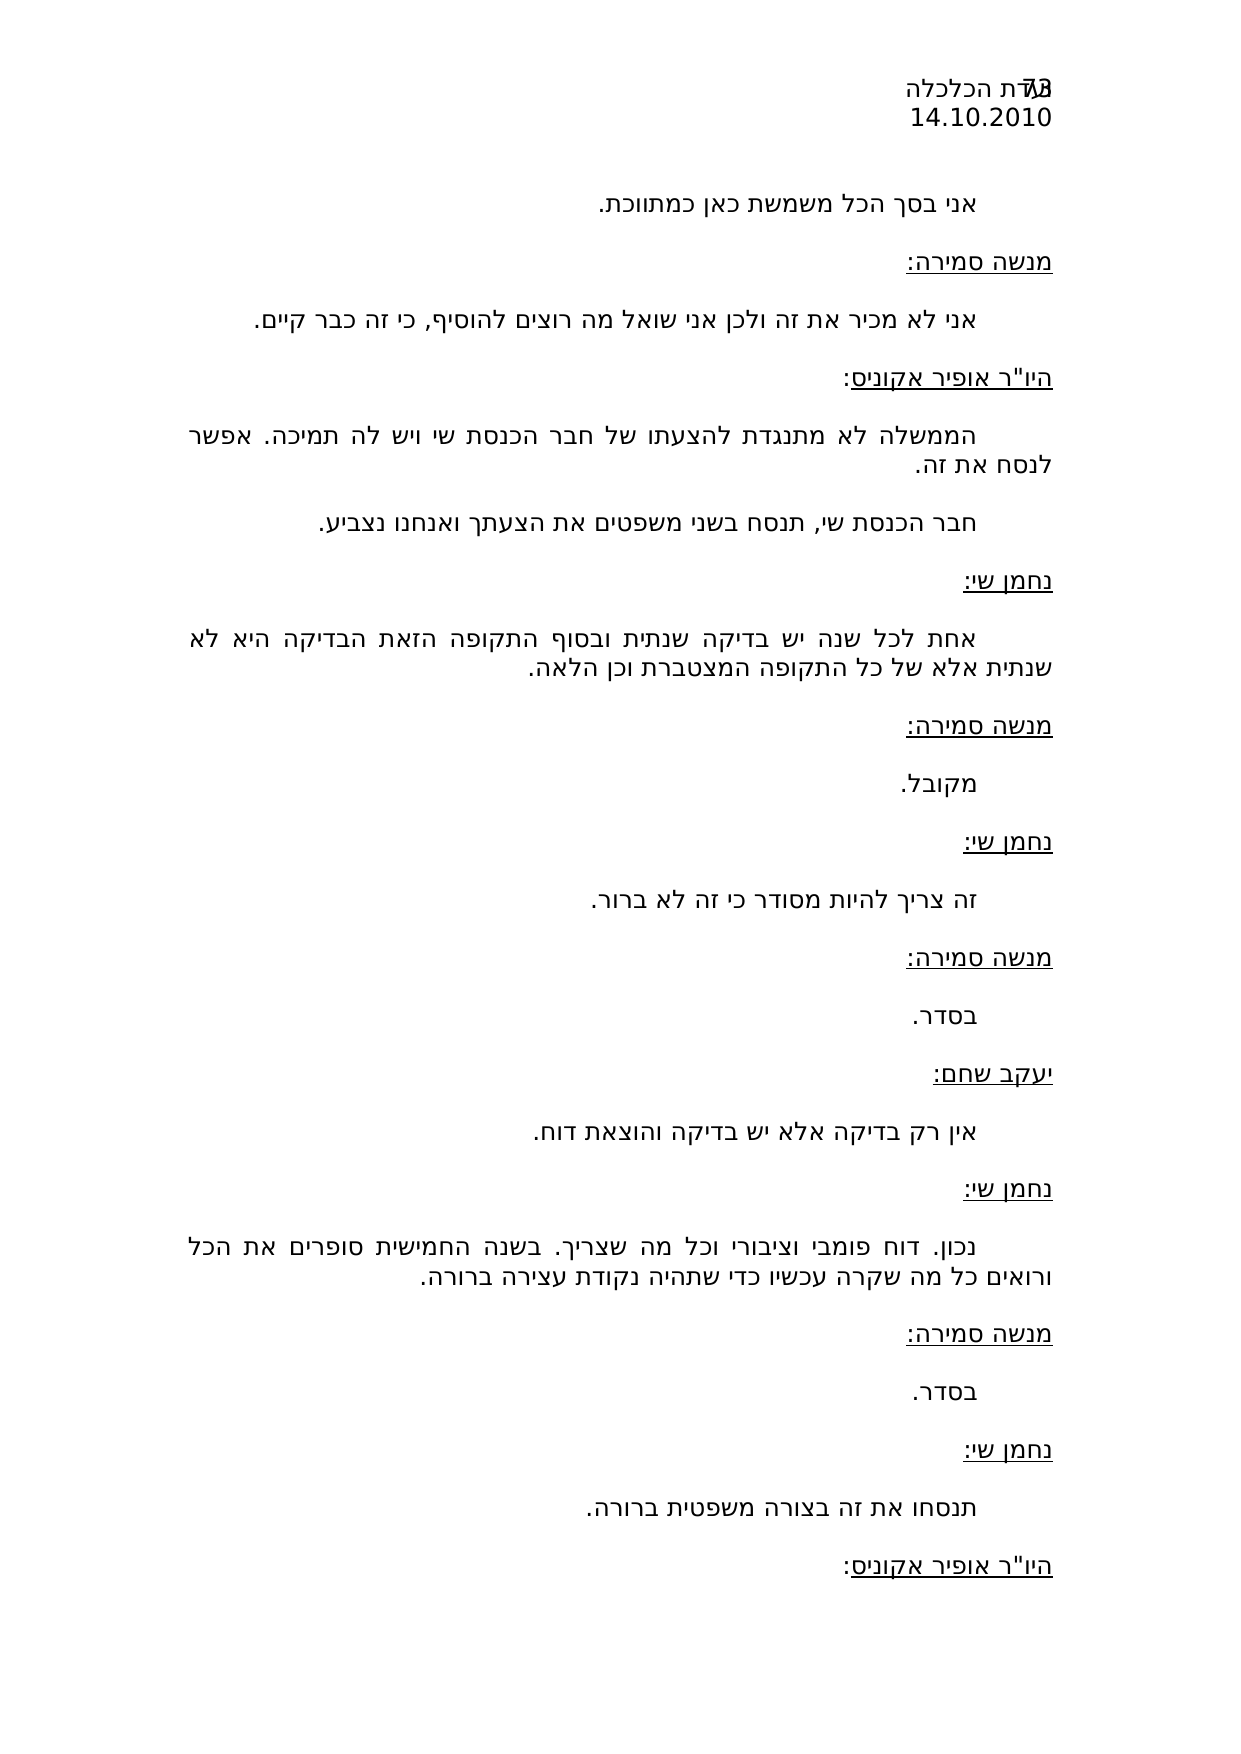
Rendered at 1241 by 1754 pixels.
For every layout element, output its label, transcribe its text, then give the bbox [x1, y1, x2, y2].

text בסדר. [187, 1377, 1053, 1407]
text יעקב שחם: [187, 1059, 1053, 1088]
text מנשה סמירה: [187, 943, 1053, 972]
text חבר הכנסת שי, תנסח בשני משפטים את הצעתך ואנחנו נצביע. [187, 508, 1053, 537]
text היו"ר אופיר אקוניס: [187, 1551, 1053, 1580]
text מקובל. [187, 769, 1053, 798]
text מנשה סמירה: [187, 711, 1053, 740]
text אני לא מכיר את זה ולכן אני שואל מה רוצים להוסיף, כי זה כבר קיים. [187, 305, 1053, 334]
text זה צריך להיות מסודר כי זה לא ברור. [187, 885, 1053, 914]
text תנסחו את זה בצורה משפטית ברורה. [187, 1493, 1053, 1522]
text נחמן שי: [187, 1174, 1053, 1204]
text אין רק בדיקה אלא יש בדיקה והוצאת דוח. [187, 1117, 1053, 1146]
text נחמן שי: [187, 827, 1053, 856]
text היו"ר אופיר אקוניס: [187, 363, 1053, 392]
text מנשה סמירה: [187, 247, 1053, 277]
text נחמן שי: [187, 1435, 1053, 1464]
text נכון. דוח פומבי וציבורי וכל מה שצריך. בשנה החמישית סופרים את הכל ורואים כל מה שקרה עכשיו כדי שתהיה נקודת עצירה ברורה. [187, 1232, 1053, 1291]
text אני בסך הכל משמשת כאן כמתווכת. [187, 189, 1053, 219]
text אחת לכל שנה יש בדיקה שנתית ובסוף התקופה הזאת הבדיקה היא לא שנתית אלא של כל התקופה המצטברת וכן הלאה. [187, 624, 1053, 682]
text מנשה סמירה: [187, 1319, 1053, 1349]
text בסדר. [187, 1001, 1053, 1030]
text נחמן שי: [187, 566, 1053, 595]
text הממשלה לא מתנגדת להצעתו של חבר הכנסת שי ויש לה תמיכה. אפשר לנסח את זה. [187, 421, 1053, 479]
